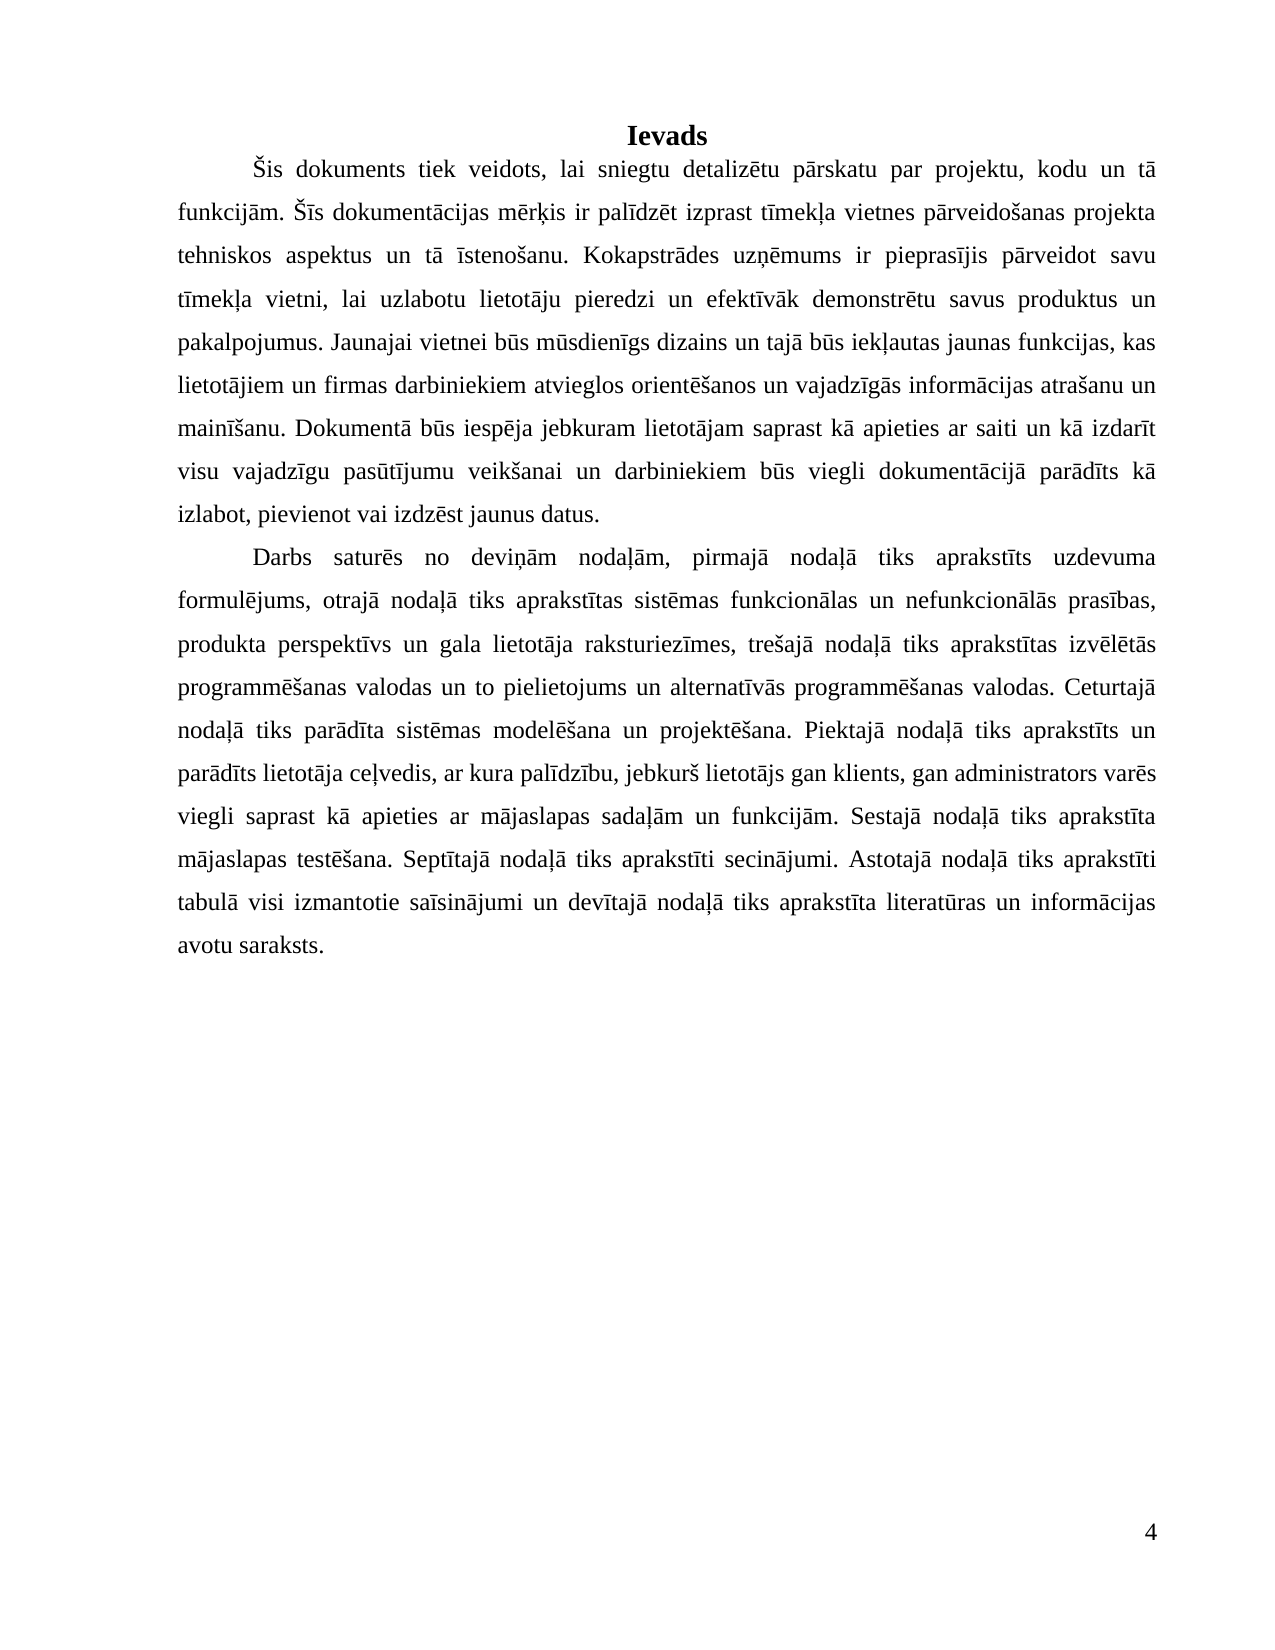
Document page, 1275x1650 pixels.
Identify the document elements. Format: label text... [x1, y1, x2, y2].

text Darbs saturēs no deviņām nodaļām, pirmajā nodaļā tiks aprakstīts uzdevuma formulējums, otrajā nodaļā tiks aprakstītas sistēmas funkcionālas un nefunkcionālās prasības, produkta perspektīvs un gala lietotāja raksturiezīmes, trešajā nodaļā tiks aprakstītas izvēlētās programmēšanas valodas un to pielietojums un alternatīvās programmēšanas valodas. Ceturtajā nodaļā tiks parādīta sistēmas modelēšana un projektēšana. Piektajā nodaļā tiks aprakstīts un parādīts lietotāja ceļvedis, ar kura palīdzību, jebkurš lietotājs gan klients, gan administrators varēs viegli saprast kā apieties ar mājaslapas sadaļām un funkcijām. Sestajā nodaļā tiks aprakstīta mājaslapas testēšana. Septītajā nodaļā tiks aprakstīti secinājumi. Astotajā nodaļā tiks aprakstīti tabulā visi izmantotie saīsinājumi un devītajā nodaļā tiks aprakstīta literatūras un informācijas avotu saraksts. [177, 542, 1157, 959]
subtitle Ievads [177, 118, 1157, 152]
text Šis dokuments tiek veidots, lai sniegtu detalizētu pārskatu par projektu, kodu un tā funkcijām. Šīs dokumentācijas mērķis ir palīdzēt izprast tīmekļa vietnes pārveidošanas projekta tehniskos aspektus un tā īstenošanu. Kokapstrādes uzņēmums ir pieprasījis pārveidot savu tīmekļa vietni, lai uzlabotu lietotāju pieredzi un efektīvāk demonstrētu savus produktus un pakalpojumus. Jaunajai vietnei būs mūsdienīgs dizains un tajā būs iekļautas jaunas funkcijas, kas lietotājiem un firmas darbiniekiem atvieglos orientēšanos un vajadzīgās informācijas atrašanu un mainīšanu. Dokumentā būs iespēja jebkuram lietotājam saprast kā apieties ar saiti un kā izdarīt visu vajadzīgu pasūtījumu veikšanai un darbiniekiem būs viegli dokumentācijā parādīts kā izlabot, pievienot vai izdzēst jaunus datus. [177, 154, 1157, 528]
